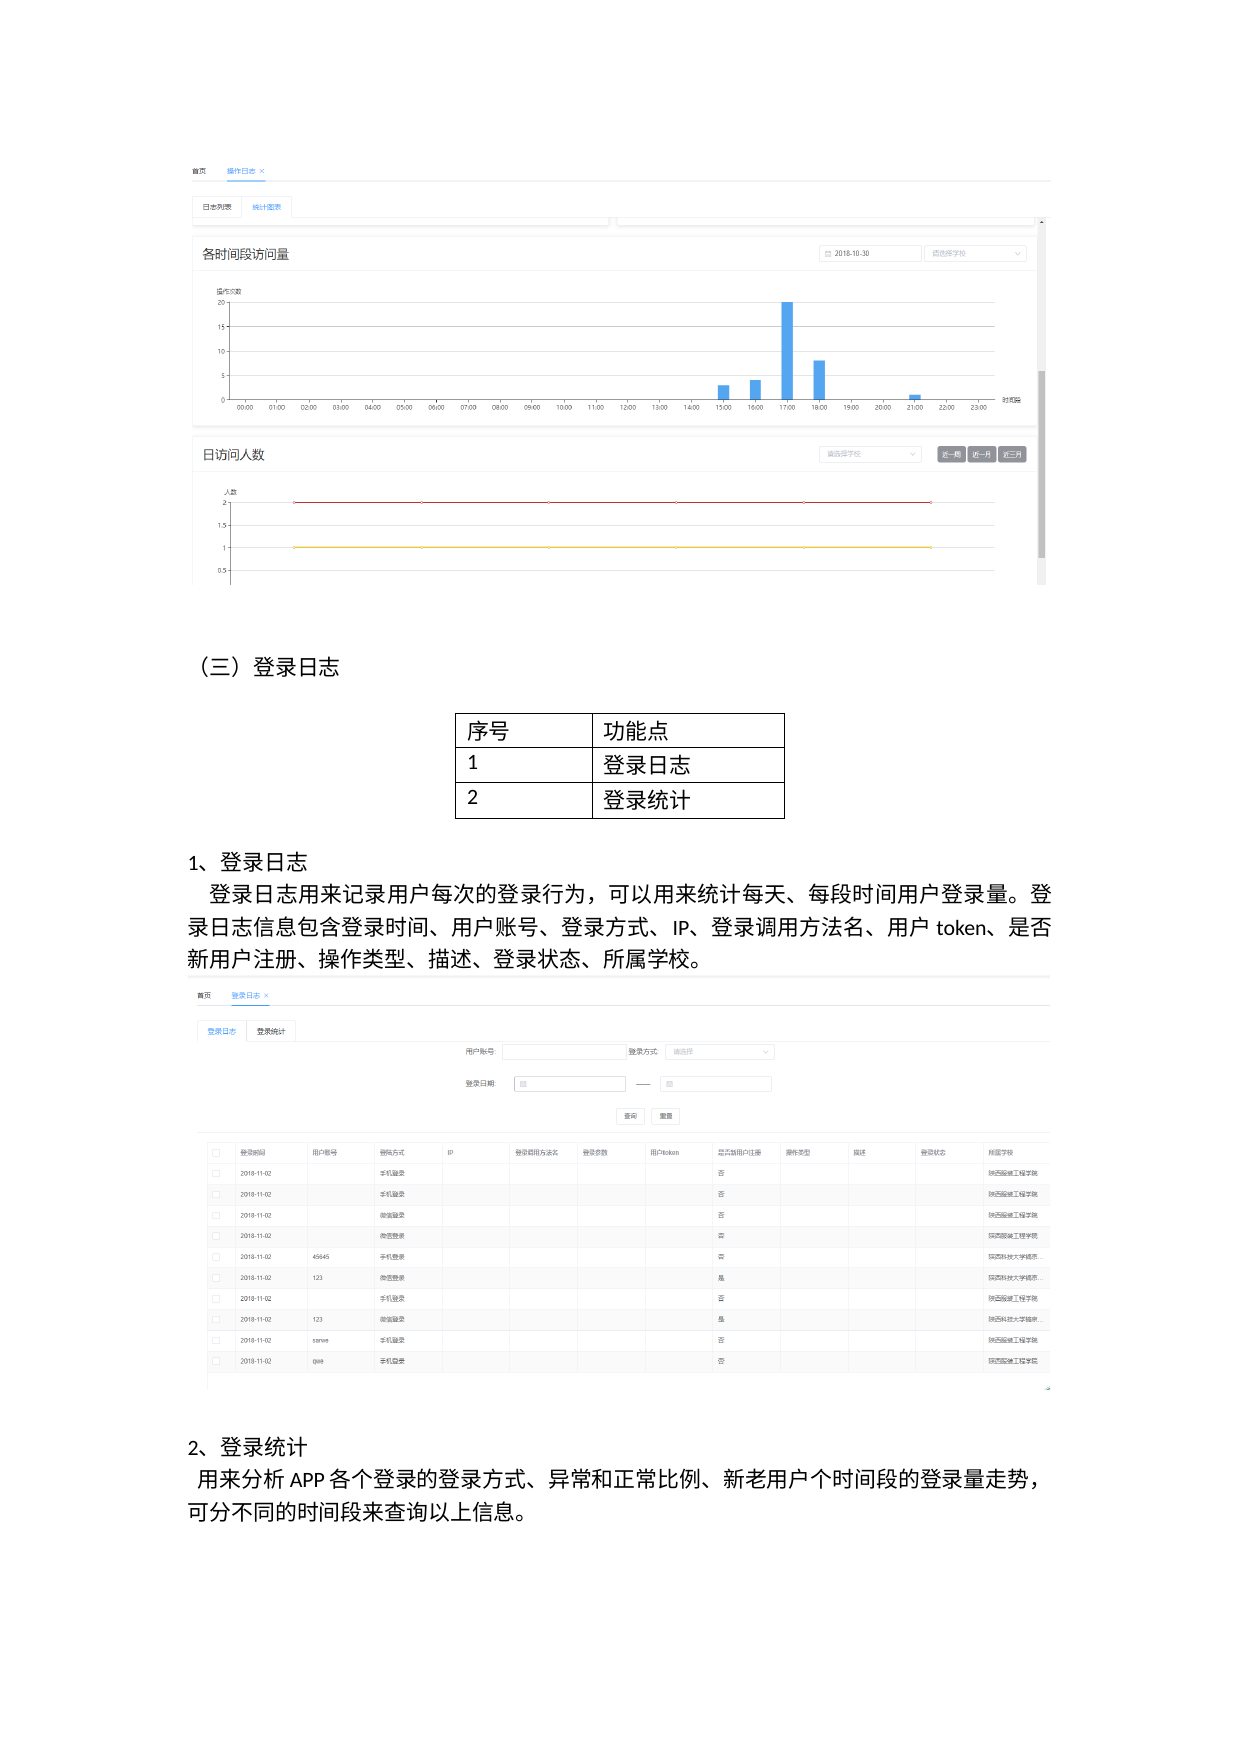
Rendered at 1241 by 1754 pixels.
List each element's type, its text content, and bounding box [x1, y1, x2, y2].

list 登录日志 [187, 844, 1053, 877]
list 登录日志用来记录用户每次的登录行为，可以用来统计每天、每段时间用户登录量。登录日志信息包含登录时间、用户账号、登录方式、IP、登录调用方法名、用户token、是否新用户注册、操作类型、描述、登录状态、所属学校。 [187, 877, 1053, 974]
table_cell 登录统计 [593, 783, 784, 818]
table_cell 1 [456, 748, 592, 782]
table_header 功能点 [593, 714, 784, 747]
table_cell 登录日志 [593, 748, 784, 782]
list 登录统计 [187, 1429, 1053, 1462]
picture [187, 162, 1052, 585]
list 用来分析APP各个登录的登录方式、异常和正常比例、新老用户个时间段的登录量走势，可分不同的时间段来查询以上信息。 [187, 1462, 1053, 1527]
table_header 序号 [456, 714, 592, 747]
picture [187, 974, 1051, 1390]
table_cell 2 [456, 783, 592, 818]
list （三）登录日志 [187, 649, 1053, 682]
